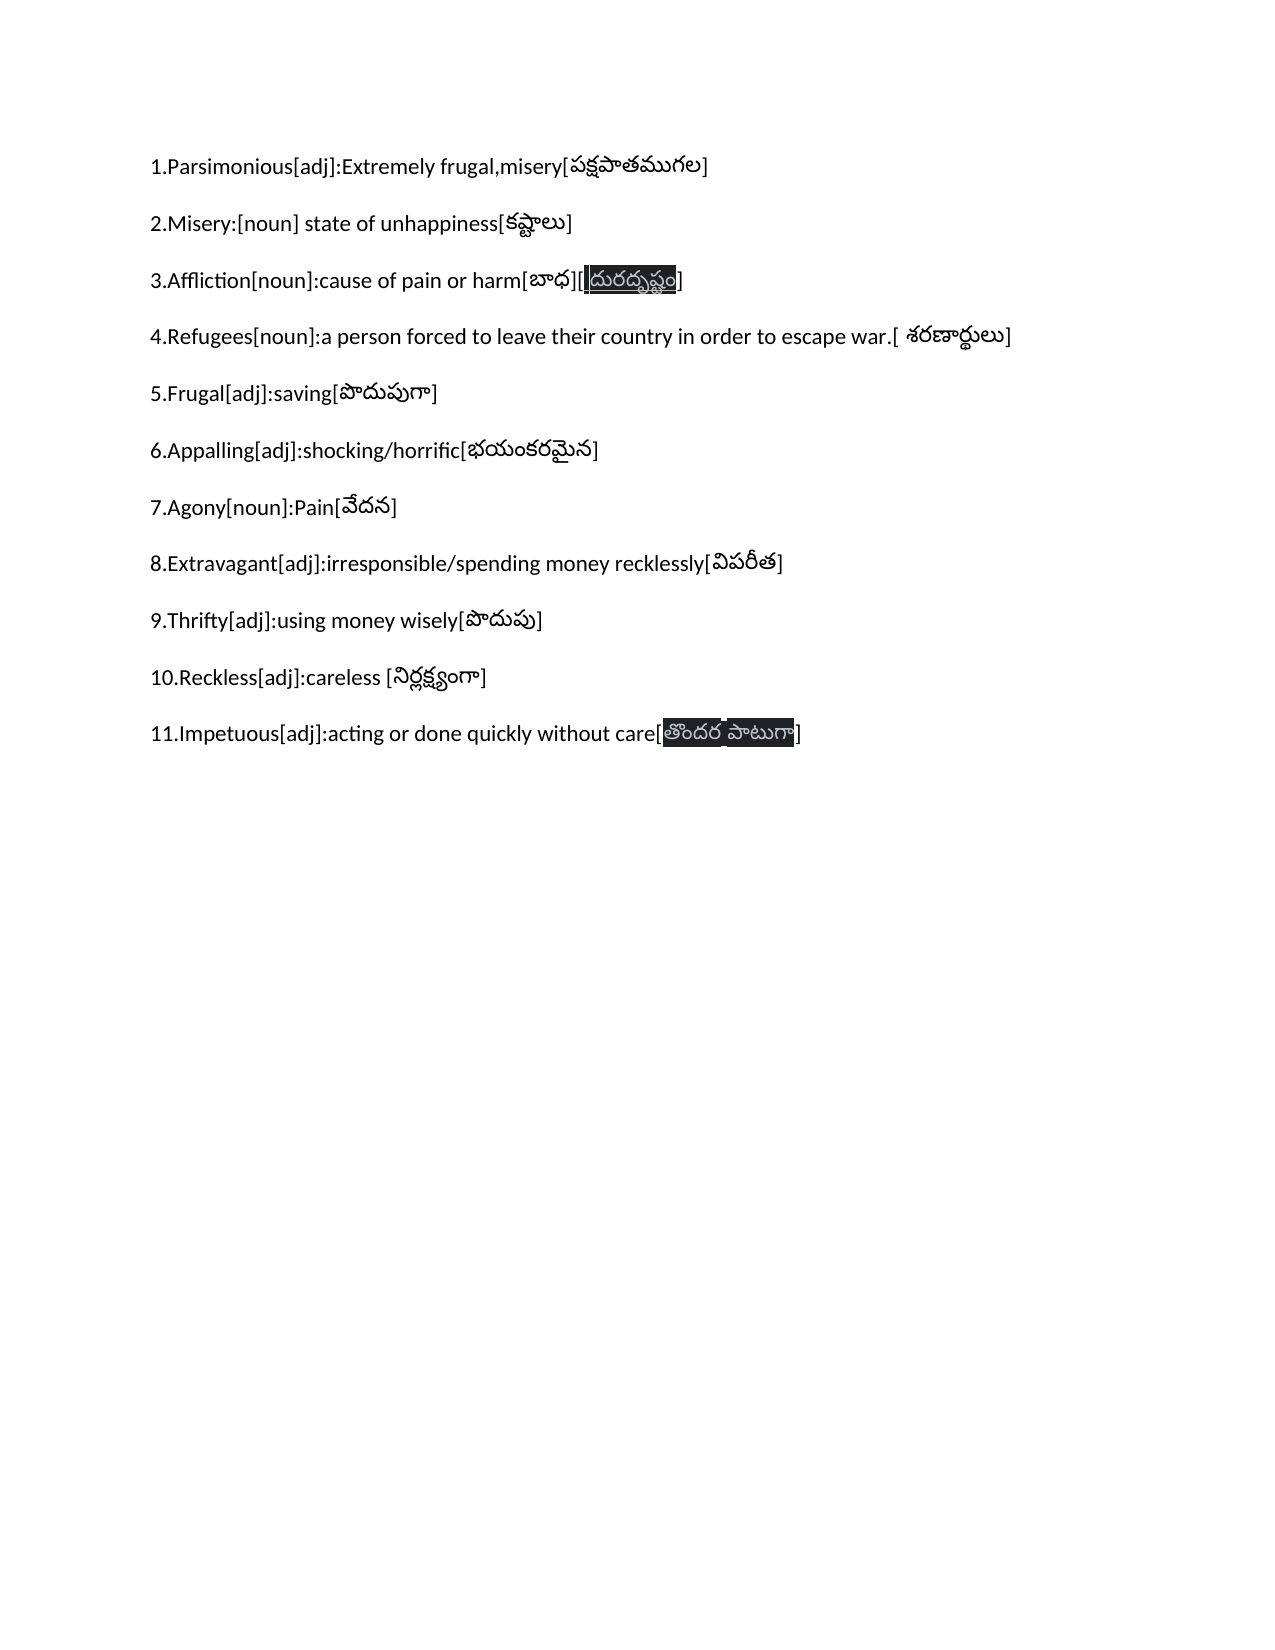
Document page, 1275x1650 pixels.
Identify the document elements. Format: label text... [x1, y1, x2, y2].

text 11.Impetuous[adj]:acting or done quickly without care[తొందర పాటుగా] [794, 718, 1125, 747]
text 11.Impetuous[adj]:acting or done quickly without care[తొందర పాటుగా] [150, 718, 663, 747]
text 3.Affliction[noun]:cause of pain or harm[బాధ][ దురదృష్టం] [150, 263, 1125, 295]
text 2.Misery:[noun] state of unhappiness[కష్టాలు] [150, 207, 1125, 238]
text 7.Agony[noun]:Pain[వేదన] [150, 491, 1125, 522]
text 1.Parsimonious[adj]:Extremely frugal,misery[పక్షపాతముగల] [150, 150, 1125, 181]
text 5.Frugal[adj]:saving[పొదుపుగా] [150, 377, 1125, 408]
text 8.Extravagant[adj]:irresponsible/spending money recklessly[విపరీత] [150, 547, 1125, 579]
text 9.Thrifty[adj]:using money wisely[పొదుపు] [150, 604, 1125, 635]
text 10.Reckless[adj]:careless [నిర్లక్ష్యంగా] [150, 661, 1125, 692]
text 4.Refugees[noun]:a person forced to leave their country in order to escape war.[ శరణార్థులు] [150, 320, 1125, 352]
text 6.Appalling[adj]:shocking/horrific[భయంకరమైన] [150, 434, 1125, 465]
